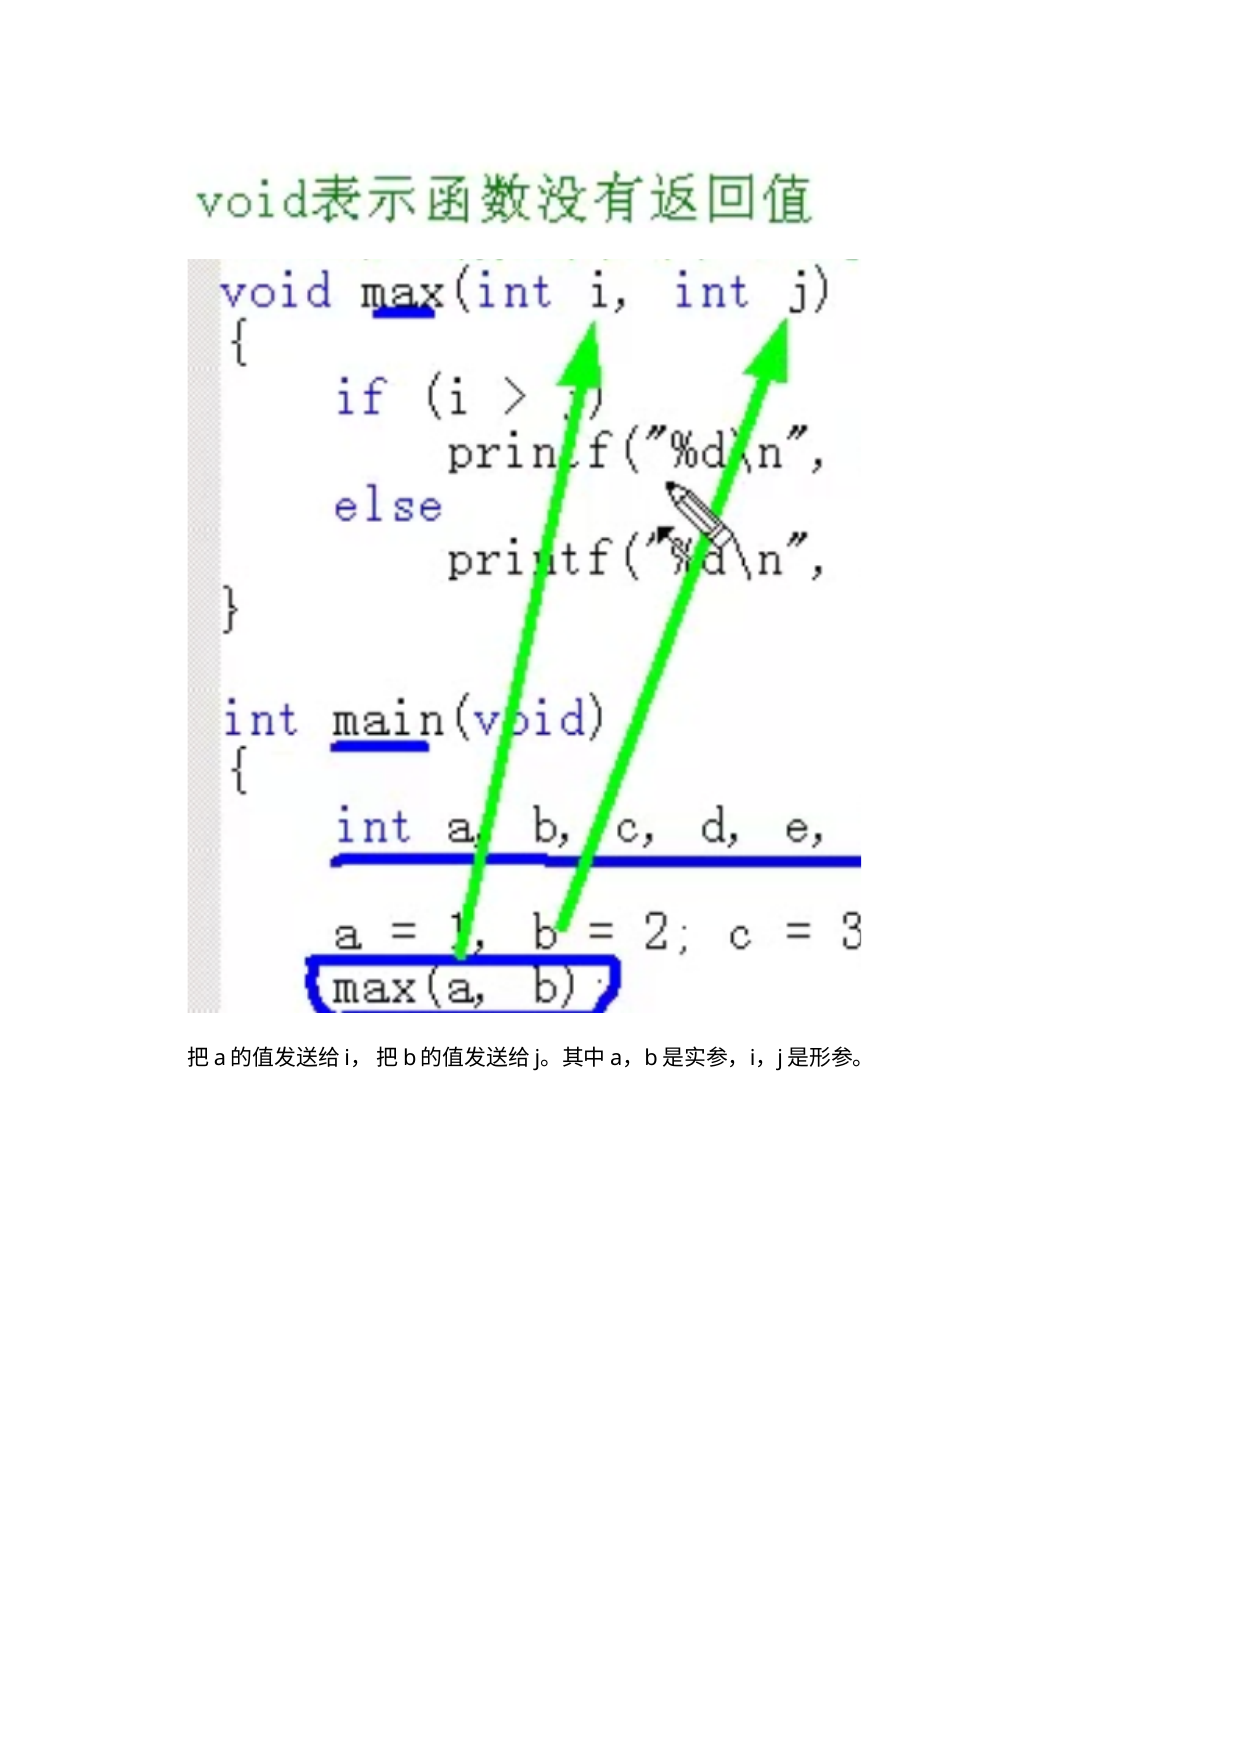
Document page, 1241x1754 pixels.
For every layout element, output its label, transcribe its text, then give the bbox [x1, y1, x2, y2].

picture [187, 259, 862, 1013]
text 把a的值发送给i， 把b的值发送给j。其中a，b是实参，i，j是形参。 [187, 1039, 1053, 1072]
picture [187, 162, 829, 228]
